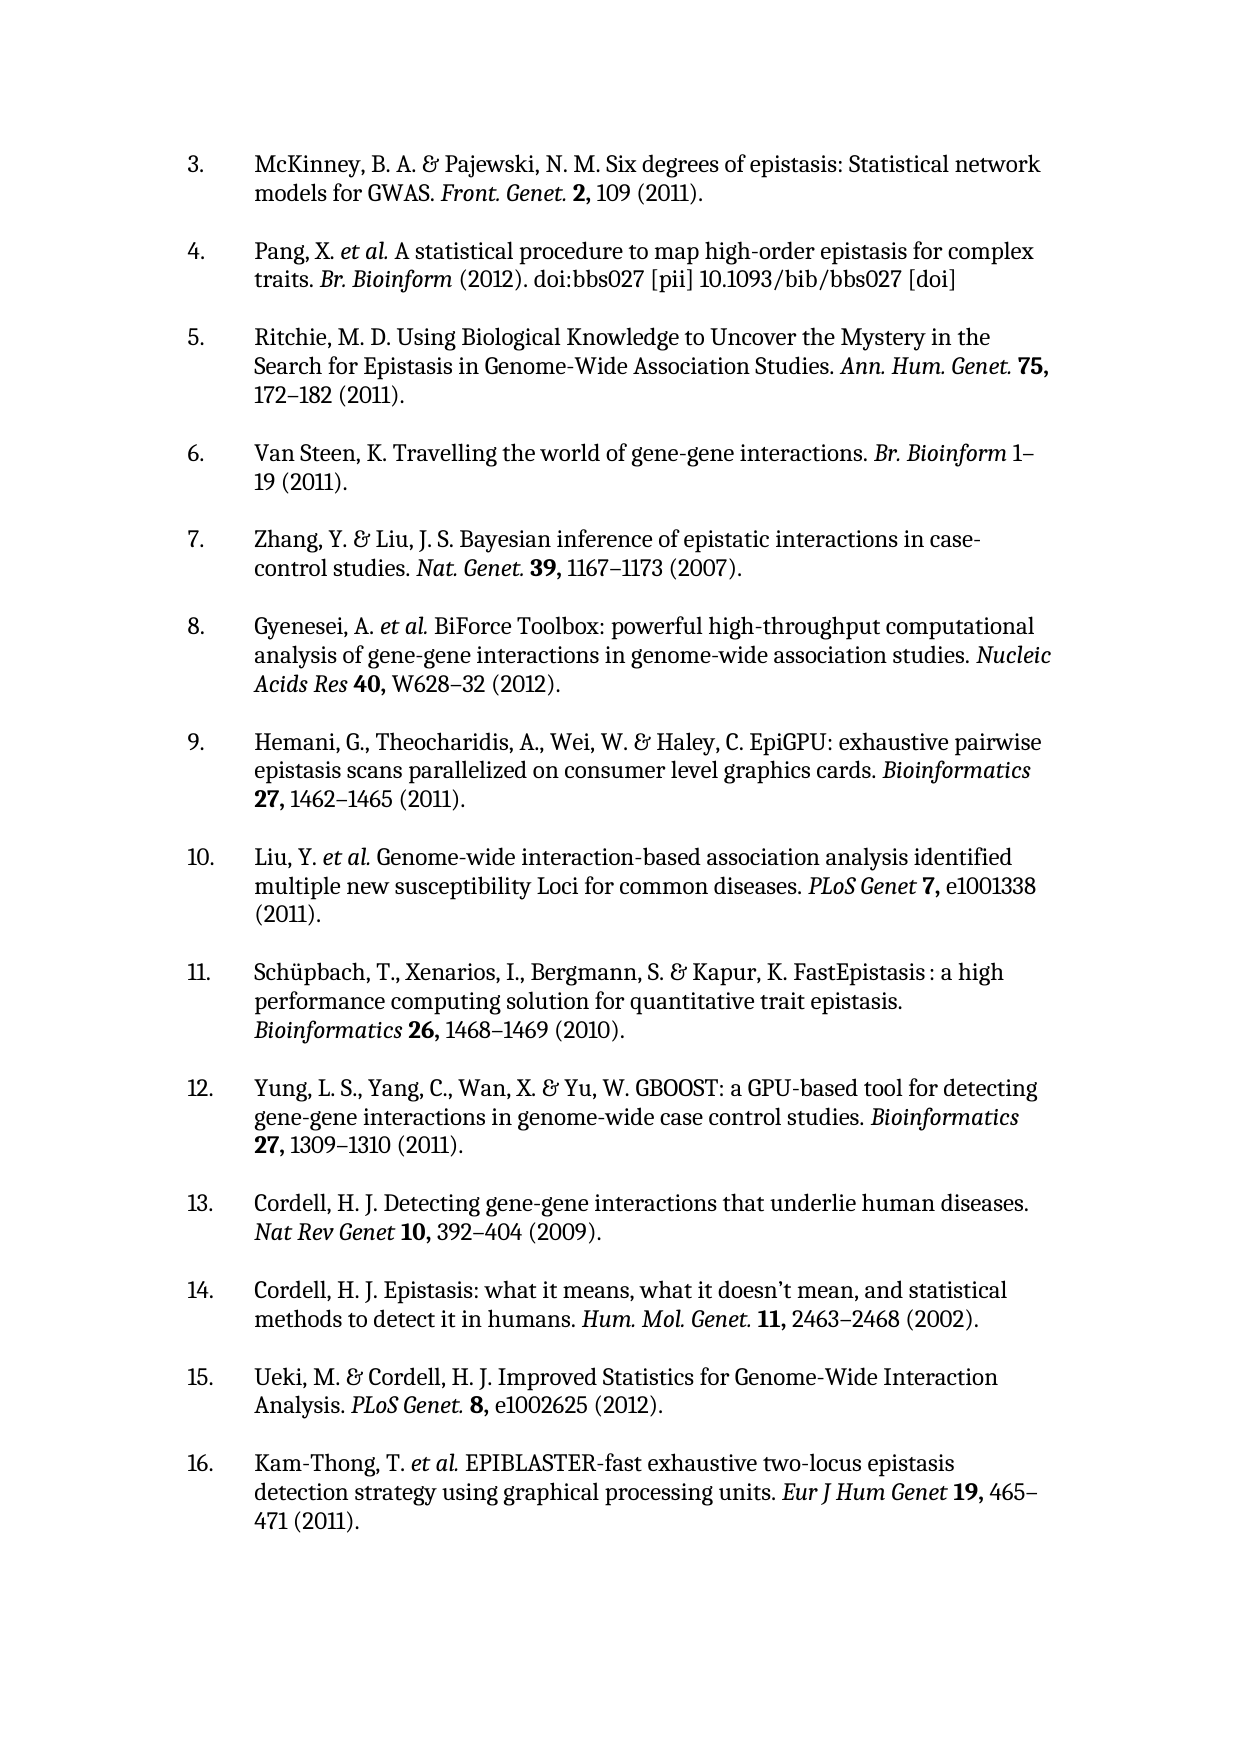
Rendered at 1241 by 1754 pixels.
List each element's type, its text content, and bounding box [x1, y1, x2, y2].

text 16. Kam-Thong, T. et al. EPIBLASTER-fast exhaustive two-locus epistasis detection strategy using graphical processing units. Eur J Hum Genet 19, 465–471 (2011). [187, 1449, 1053, 1535]
text 14. Cordell, H. J. Epistasis: what it means, what it doesn’t mean, and statistical methods to detect it in humans. Hum. Mol. Genet. 11, 2463–2468 (2002). [187, 1276, 1053, 1333]
text 5. Ritchie, M. D. Using Biological Knowledge to Uncover the Mystery in the Search for Epistasis in Genome-Wide Association Studies. Ann. Hum. Genet. 75, 172–182 (2011). [187, 323, 1053, 409]
text 13. Cordell, H. J. Detecting gene-gene interactions that underlie human diseases. Nat Rev Genet 10, 392–404 (2009). [187, 1189, 1053, 1247]
text 12. Yung, L. S., Yang, C., Wan, X. & Yu, W. GBOOST: a GPU-based tool for detecting gene-gene interactions in genome-wide case control studies. Bioinformatics 27, 1309–1310 (2011). [187, 1074, 1053, 1160]
text 11. Schüpbach, T., Xenarios, I., Bergmann, S. & Kapur, K. FastEpistasis : a high performance computing solution for quantitative trait epistasis. Bioinformatics 26, 1468–1469 (2010). [187, 958, 1053, 1044]
text 15. Ueki, M. & Cordell, H. J. Improved Statistics for Genome-Wide Interaction Analysis. PLoS Genet. 8, e1002625 (2012). [187, 1362, 1053, 1420]
text 10. Liu, Y. et al. Genome-wide interaction-based association analysis identified multiple new susceptibility Loci for common diseases. PLoS Genet 7, e1001338 (2011). [187, 843, 1053, 929]
text 6. Van Steen, K. Travelling the world of gene-gene interactions. Br. Bioinform 1–19 (2011). [187, 439, 1053, 496]
text 7. Zhang, Y. & Liu, J. S. Bayesian inference of epistatic interactions in case-control studies. Nat. Genet. 39, 1167–1173 (2007). [187, 525, 1053, 583]
text 9. Hemani, G., Theocharidis, A., Wei, W. & Haley, C. EpiGPU: exhaustive pairwise epistasis scans parallelized on consumer level graphics cards. Bioinformatics 27, 1462–1465 (2011). [187, 727, 1053, 814]
text 3. McKinney, B. A. & Pajewski, N. M. Six degrees of epistasis: Statistical network models for GWAS. Front. Genet. 2, 109 (2011). [187, 150, 1053, 207]
text 8. Gyenesei, A. et al. BiForce Toolbox: powerful high-throughput computational analysis of gene-gene interactions in genome-wide association studies. Nucleic Acids Res 40, W628–32 (2012). [187, 612, 1053, 698]
text 4. Pang, X. et al. A statistical procedure to map high-order epistasis for complex traits. Br. Bioinform (2012). doi:bbs027 [pii] 10.1093/bib/bbs027 [doi] [187, 237, 1053, 294]
